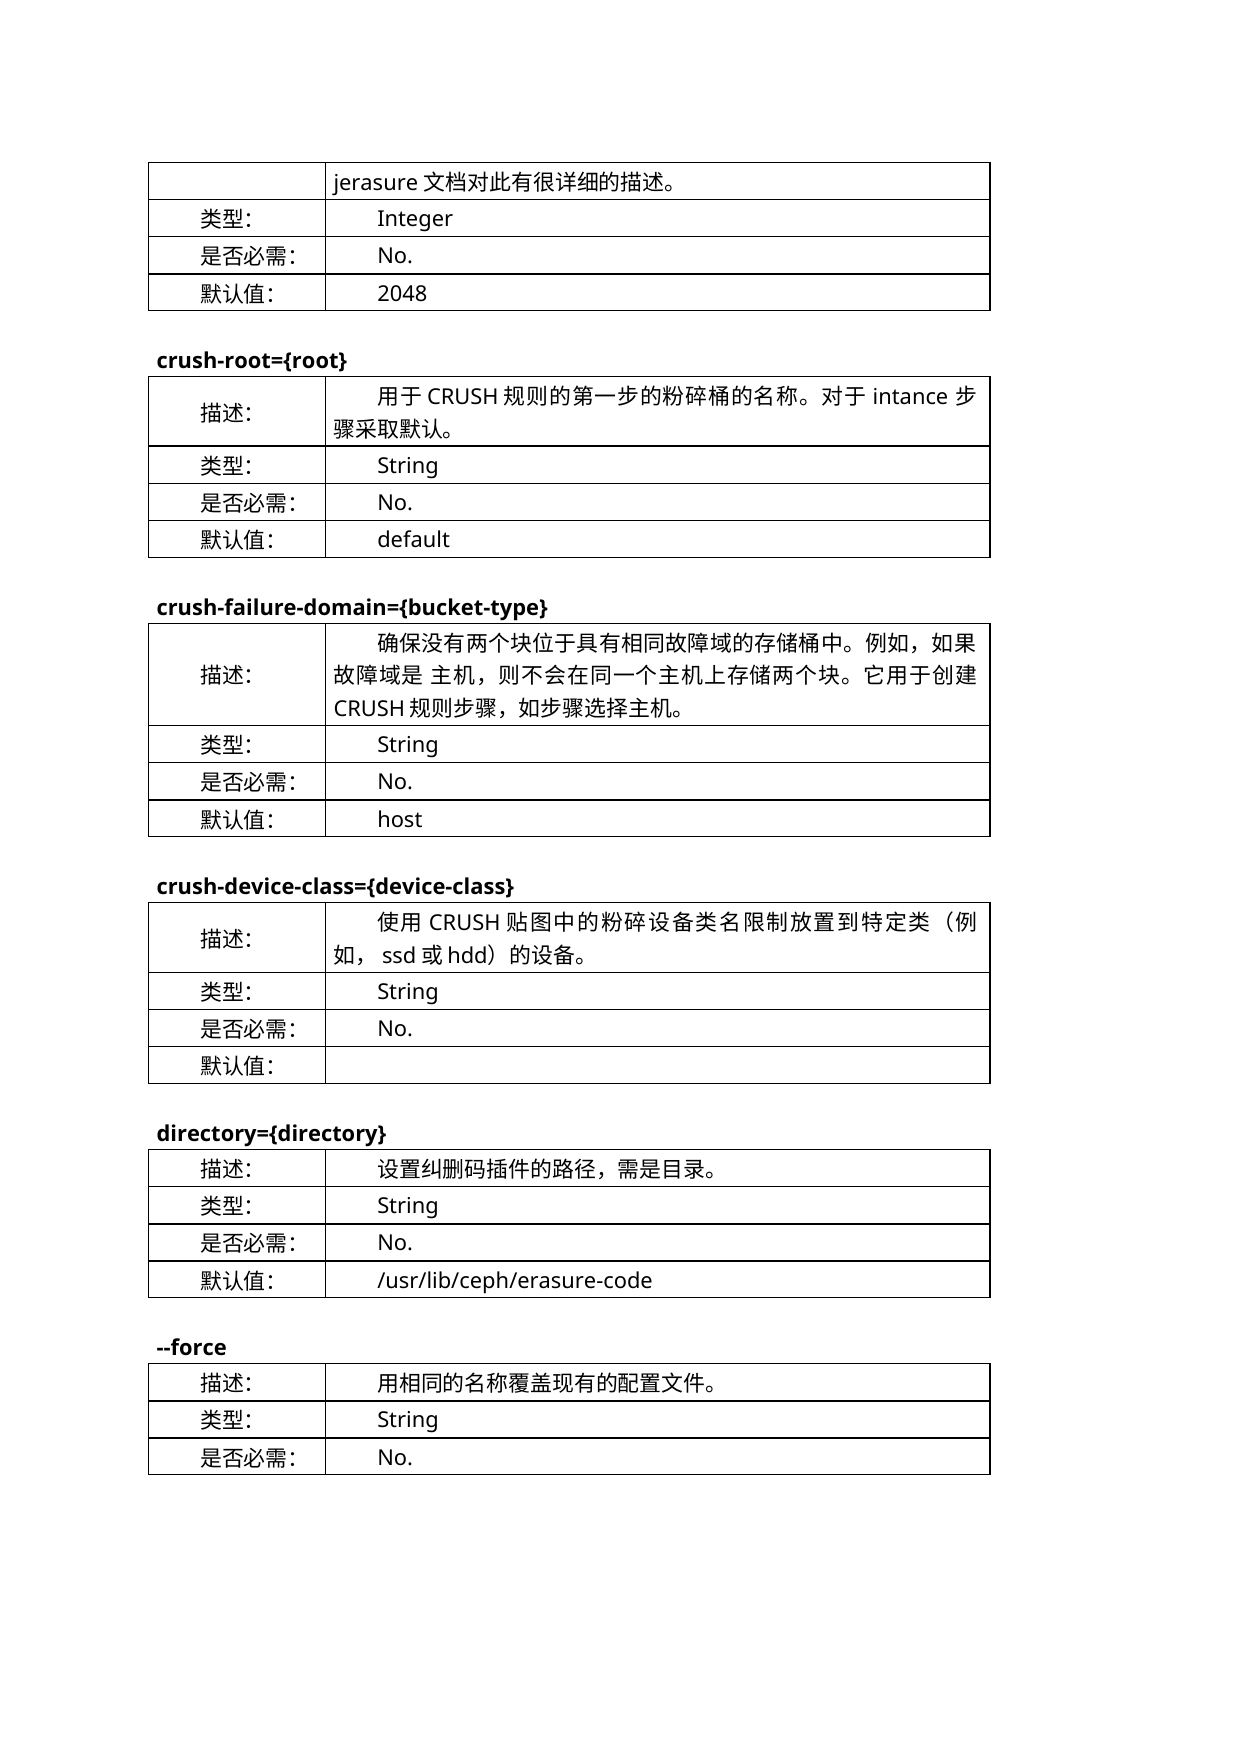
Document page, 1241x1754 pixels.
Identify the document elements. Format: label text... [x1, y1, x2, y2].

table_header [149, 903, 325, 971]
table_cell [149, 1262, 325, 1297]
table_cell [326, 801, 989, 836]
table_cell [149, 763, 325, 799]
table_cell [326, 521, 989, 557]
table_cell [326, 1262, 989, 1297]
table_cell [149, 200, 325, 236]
text crush-failure-domain={bucket-type} [112, 591, 1128, 623]
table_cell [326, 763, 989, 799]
text crush-root={root} [112, 344, 1128, 376]
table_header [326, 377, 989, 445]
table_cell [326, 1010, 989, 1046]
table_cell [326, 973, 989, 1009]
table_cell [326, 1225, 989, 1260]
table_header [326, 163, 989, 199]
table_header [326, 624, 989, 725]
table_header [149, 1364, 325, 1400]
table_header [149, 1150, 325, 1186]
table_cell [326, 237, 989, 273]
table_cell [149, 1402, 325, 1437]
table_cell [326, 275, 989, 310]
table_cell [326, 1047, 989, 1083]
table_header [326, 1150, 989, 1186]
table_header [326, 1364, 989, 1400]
text --force [112, 1331, 1128, 1363]
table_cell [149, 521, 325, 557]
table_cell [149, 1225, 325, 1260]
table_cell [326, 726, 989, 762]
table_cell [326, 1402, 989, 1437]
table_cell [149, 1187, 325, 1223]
text crush-device-class={device-class} [112, 870, 1128, 902]
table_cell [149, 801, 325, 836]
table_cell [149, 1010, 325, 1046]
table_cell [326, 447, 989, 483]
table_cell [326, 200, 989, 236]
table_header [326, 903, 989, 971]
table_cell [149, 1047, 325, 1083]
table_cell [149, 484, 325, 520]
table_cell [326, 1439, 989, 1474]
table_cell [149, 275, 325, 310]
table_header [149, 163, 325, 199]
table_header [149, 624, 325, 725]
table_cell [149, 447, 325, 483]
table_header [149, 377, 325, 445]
text directory={directory} [112, 1117, 1128, 1149]
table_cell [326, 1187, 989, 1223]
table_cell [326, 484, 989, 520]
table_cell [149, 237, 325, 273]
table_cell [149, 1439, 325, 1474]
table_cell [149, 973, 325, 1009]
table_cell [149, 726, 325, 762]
